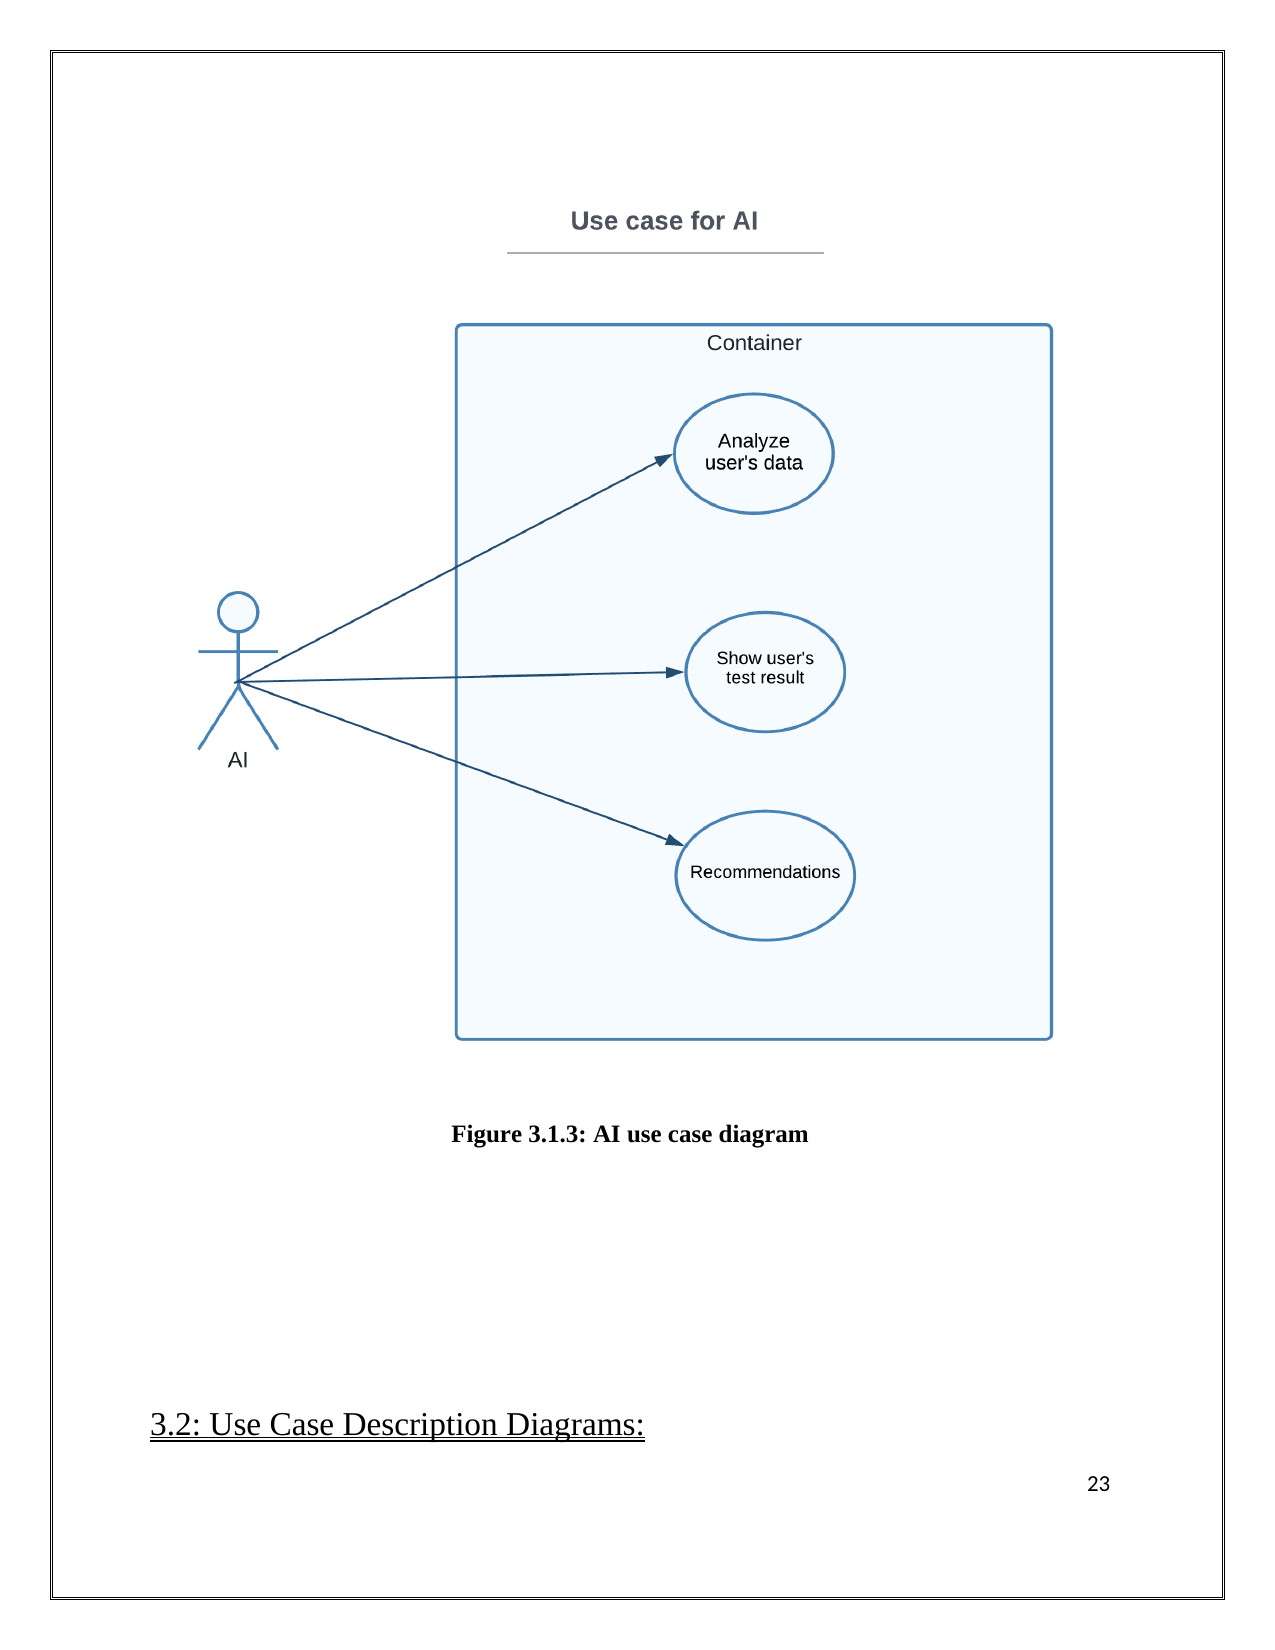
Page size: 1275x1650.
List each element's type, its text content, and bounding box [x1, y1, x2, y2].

picture [150, 156, 1124, 1079]
text 3.2: Use Case Description Diagrams: [150, 1404, 1110, 1442]
